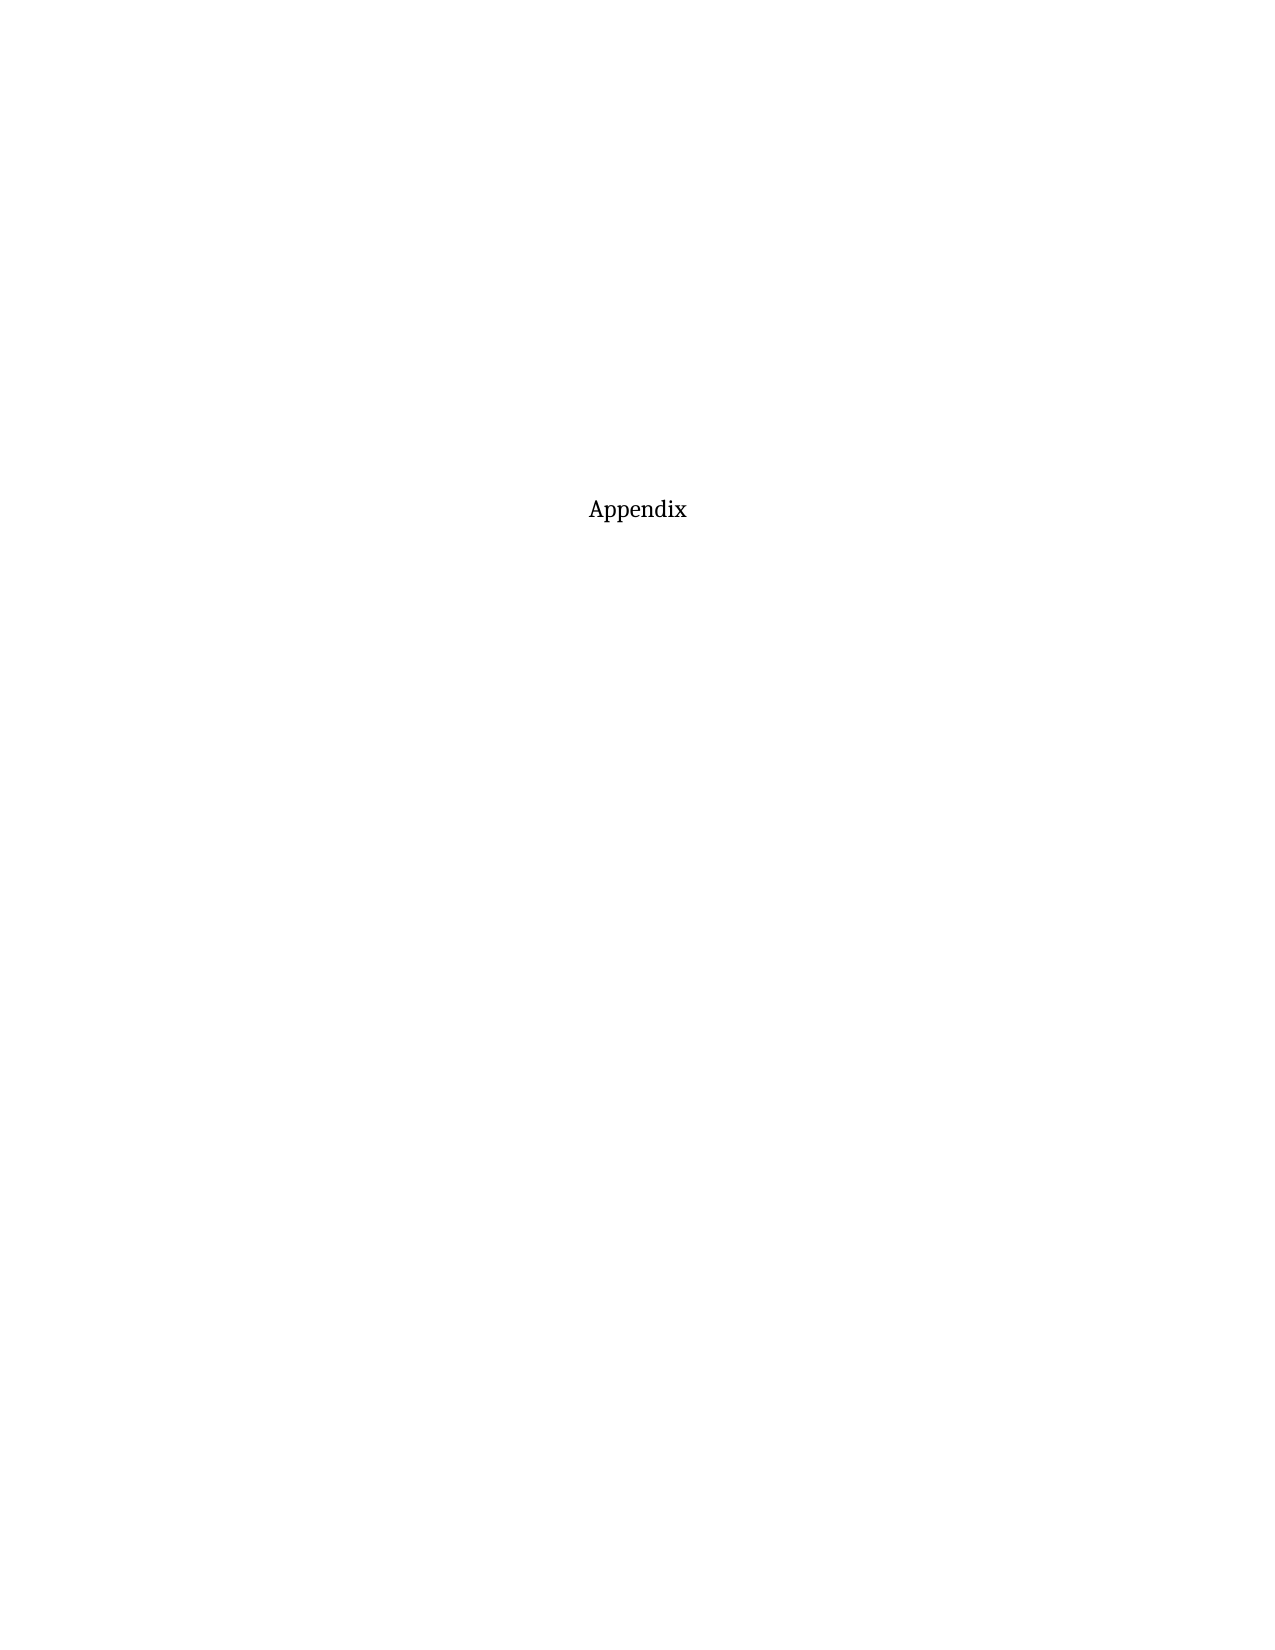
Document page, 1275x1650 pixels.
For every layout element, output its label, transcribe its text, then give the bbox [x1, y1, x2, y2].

text Appendix [187, 495, 1087, 524]
